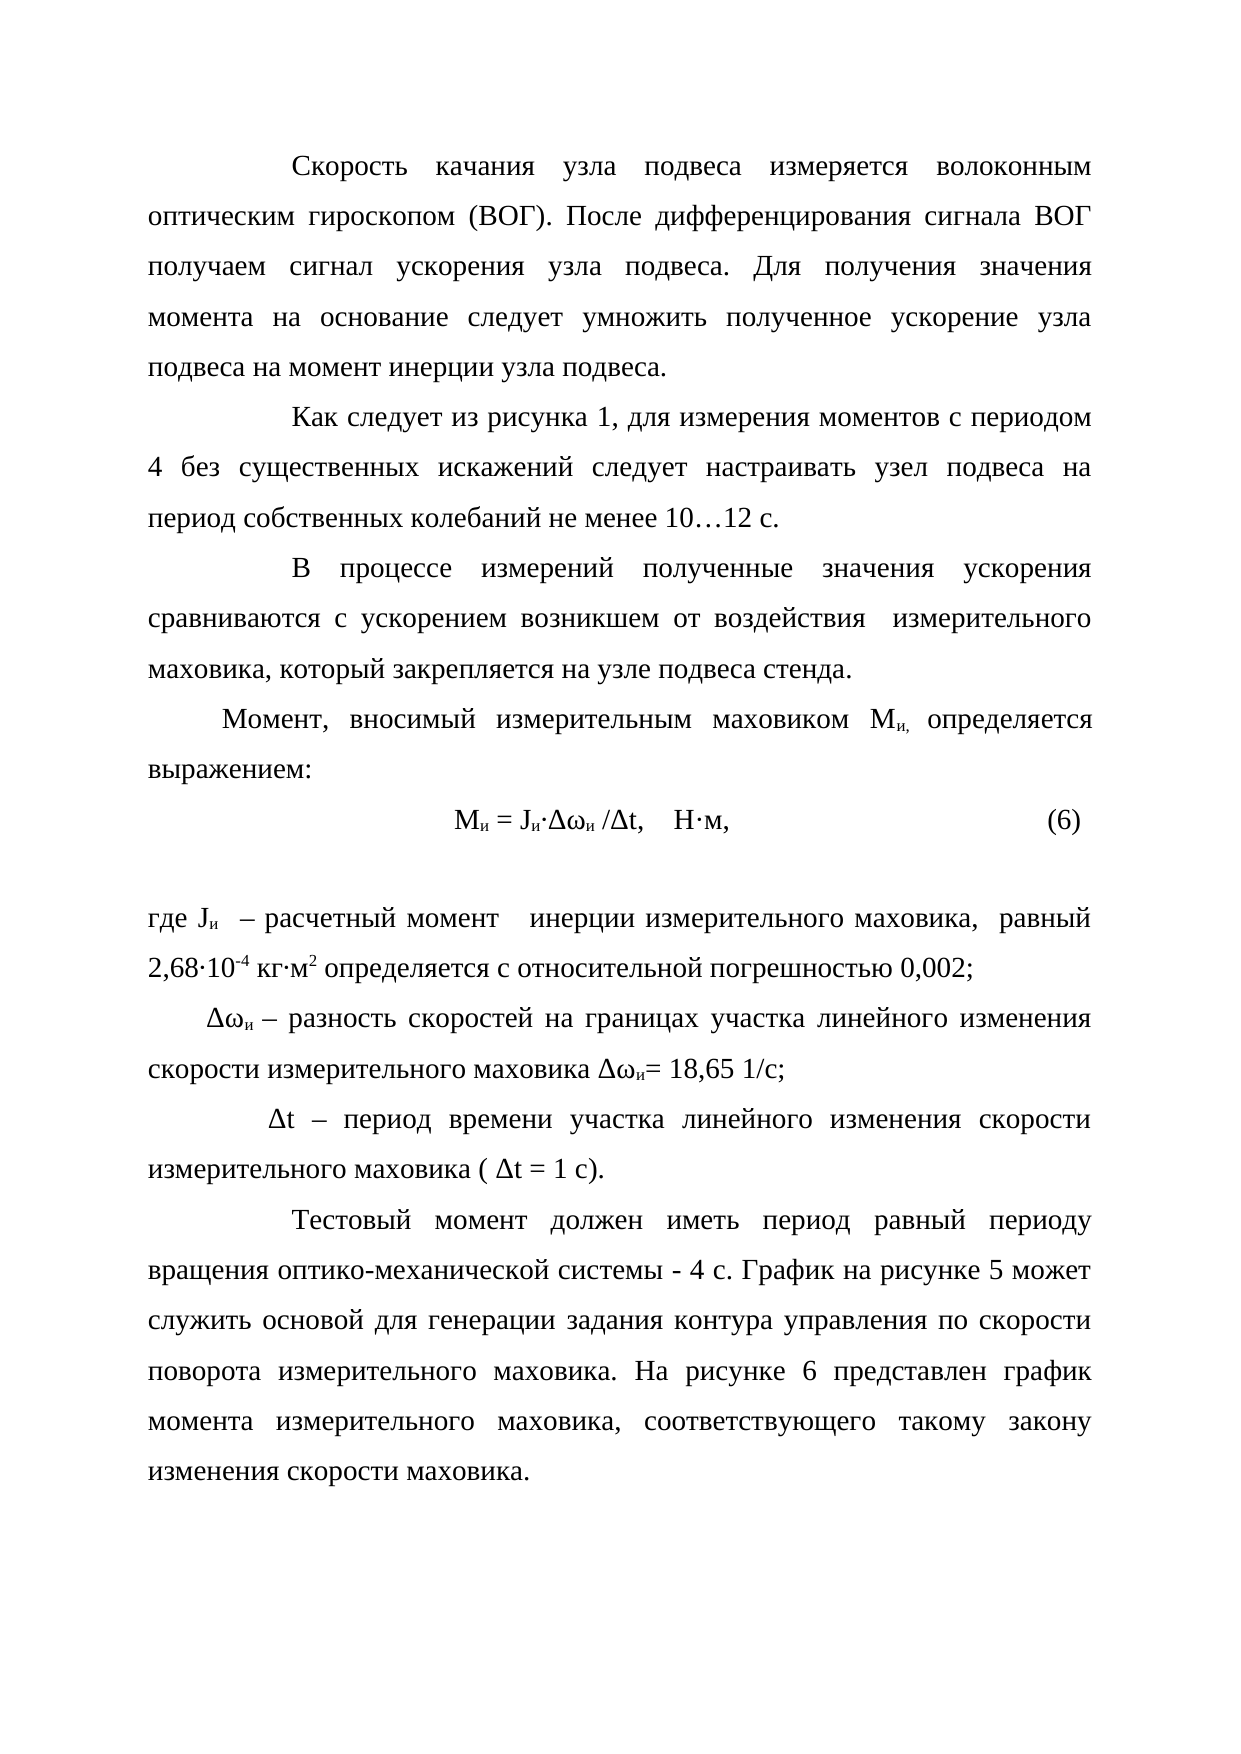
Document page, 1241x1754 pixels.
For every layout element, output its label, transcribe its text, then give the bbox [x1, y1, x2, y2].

text Δt – период времени участка линейного изменения скорости измерительного маховика ( Δt = 1 с). [148, 1101, 1092, 1185]
text Скорость качания узла подвеса измеряется волоконным оптическим гироскопом (ВОГ). После дифференцирования сигнала ВОГ получаем сигнал ускорения узла подвеса. Для получения значения момента на основание следует умножить полученное ускорение узла подвеса на момент инерции узла подвеса. [148, 148, 1092, 382]
text Δωи – разность скоростей на границах участка линейного изменения скорости измерительного маховика Δωи= 18,65 1/с; [148, 1001, 1092, 1084]
text Момент, вносимый измерительным маховиком Ми, определяется выражением: [148, 701, 1092, 785]
table_header Ми = Jи∙Δωи /Δt, Н·м, [148, 802, 1036, 849]
table_header (6) [1036, 802, 1092, 849]
text Как следует из рисунка 1, для измерения моментов с периодом 4 без существенных искажений следует настраивать узел подвеса на период собственных колебаний не менее 10…12 с. [148, 399, 1092, 533]
text Тестовый момент должен иметь период равный периоду вращения оптико-механической системы - 4 с. График на рисунке 5 может служить основой для генерации задания контура управления по скорости поворота измерительного маховика. На рисунке 6 представлен график момента измерительного маховика, соответствующего такому закону изменения скорости маховика. [148, 1202, 1092, 1487]
text где Jи – расчетный момент инерции измерительного маховика, равный 2,68∙10-4 кг∙м2 определяется с относительной погрешностью 0,002; [148, 900, 1092, 984]
text В процессе измерений полученные значения ускорения сравниваются с ускорением возникшем от воздействия измерительного маховика, который закрепляется на узле подвеса стенда. [148, 550, 1092, 684]
